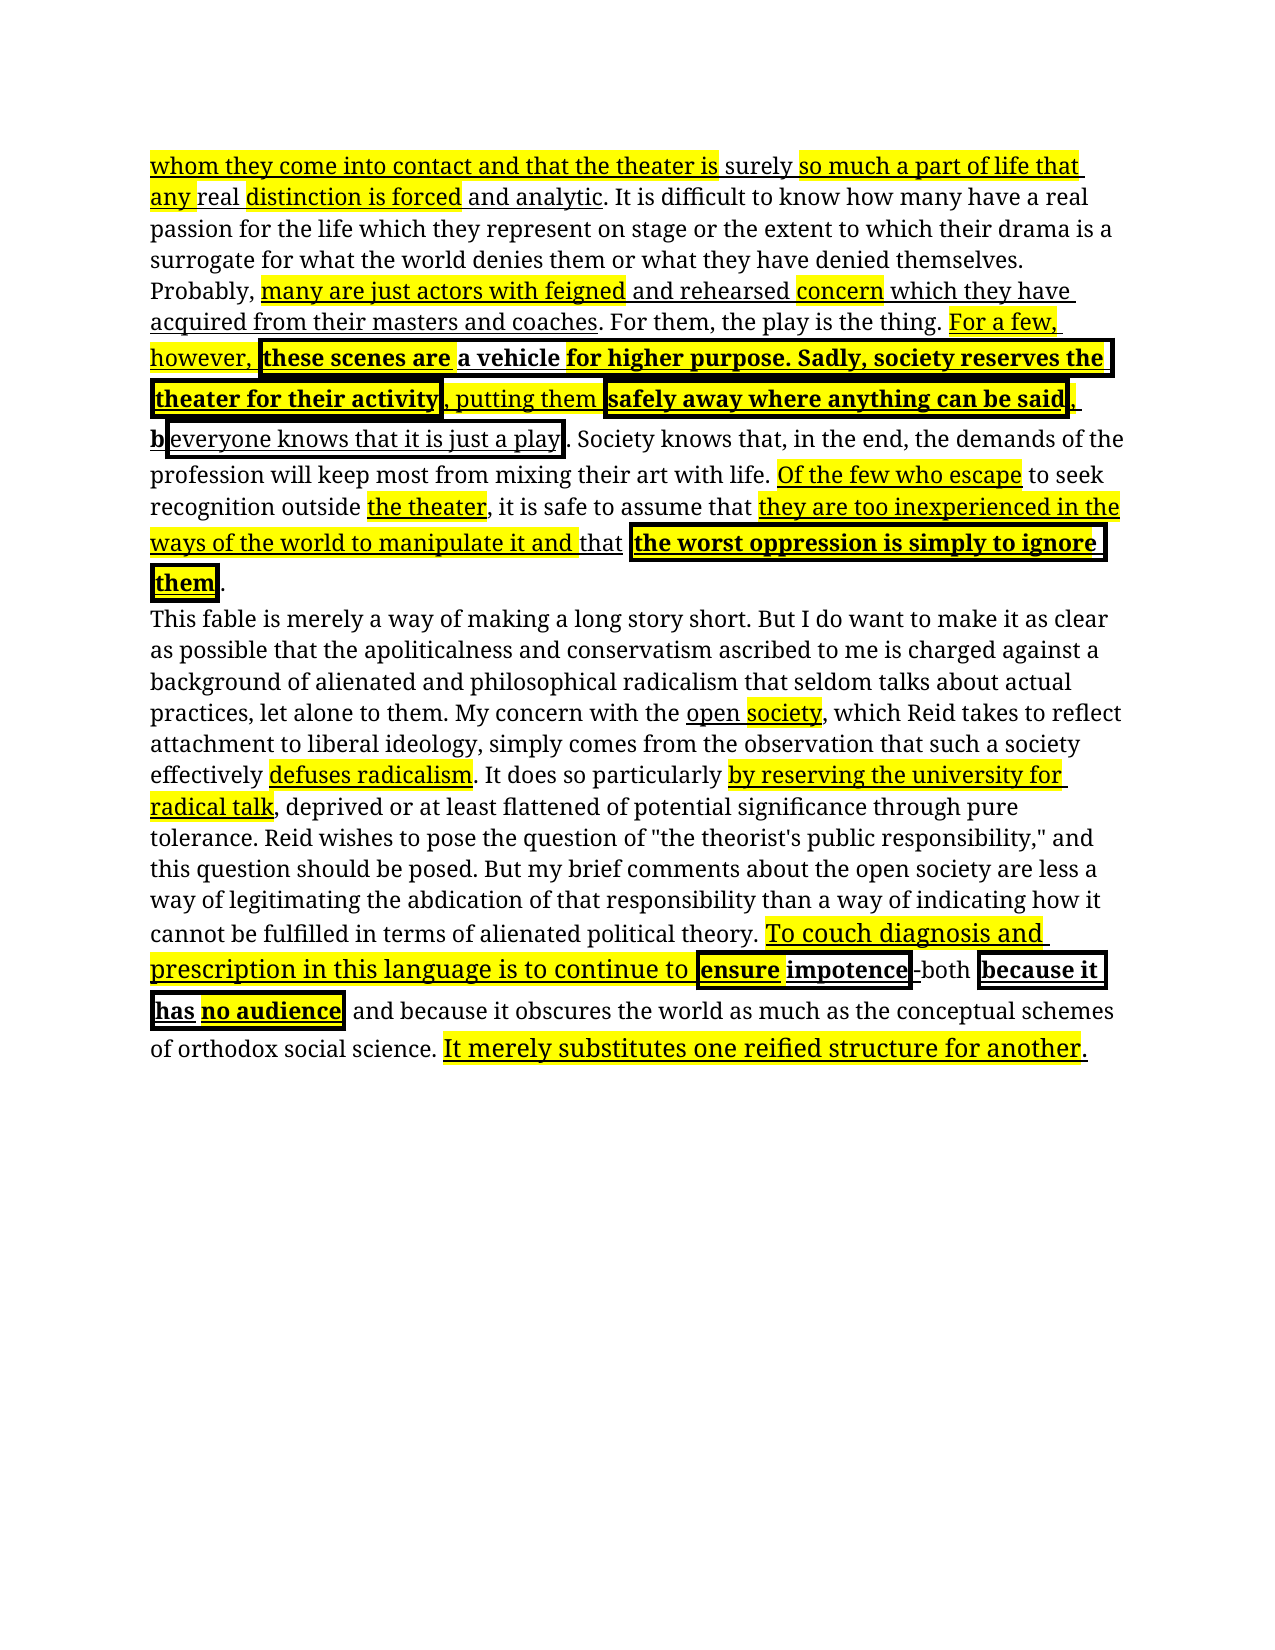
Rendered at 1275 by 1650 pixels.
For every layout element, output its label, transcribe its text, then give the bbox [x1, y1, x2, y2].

text This fable is merely a way of making a long story short. But I do want to make it as clear as possible that the apoliticalness and conservatism ascribed to me is charged against a background of alienated and philosophical radicalism that seldom talks about actual practices, let alone to them. My concern with the open society, which Reid takes to reflect attachment to liberal ideology, simply comes from the observation that such a society effectively defuses radicalism. It does so particularly by reserving the university for radical talk, deprived or at least flattened of potential significance through pure tolerance. Reid wishes to pose the question of "the theorist's public responsibility," and this question should be posed. But my brief comments about the open society are less a way of legitimating the abdication of that responsibility than a way of indicating how it cannot be fulfilled in terms of alienated political theory. To couch diagnosis and prescription in this language is to continue to ensure impotence-both because it has no audience and because it obscures the world as much as the conceptual schemes of orthodox social science. It merely substitutes one reified structure for another. [150, 603, 1125, 1065]
